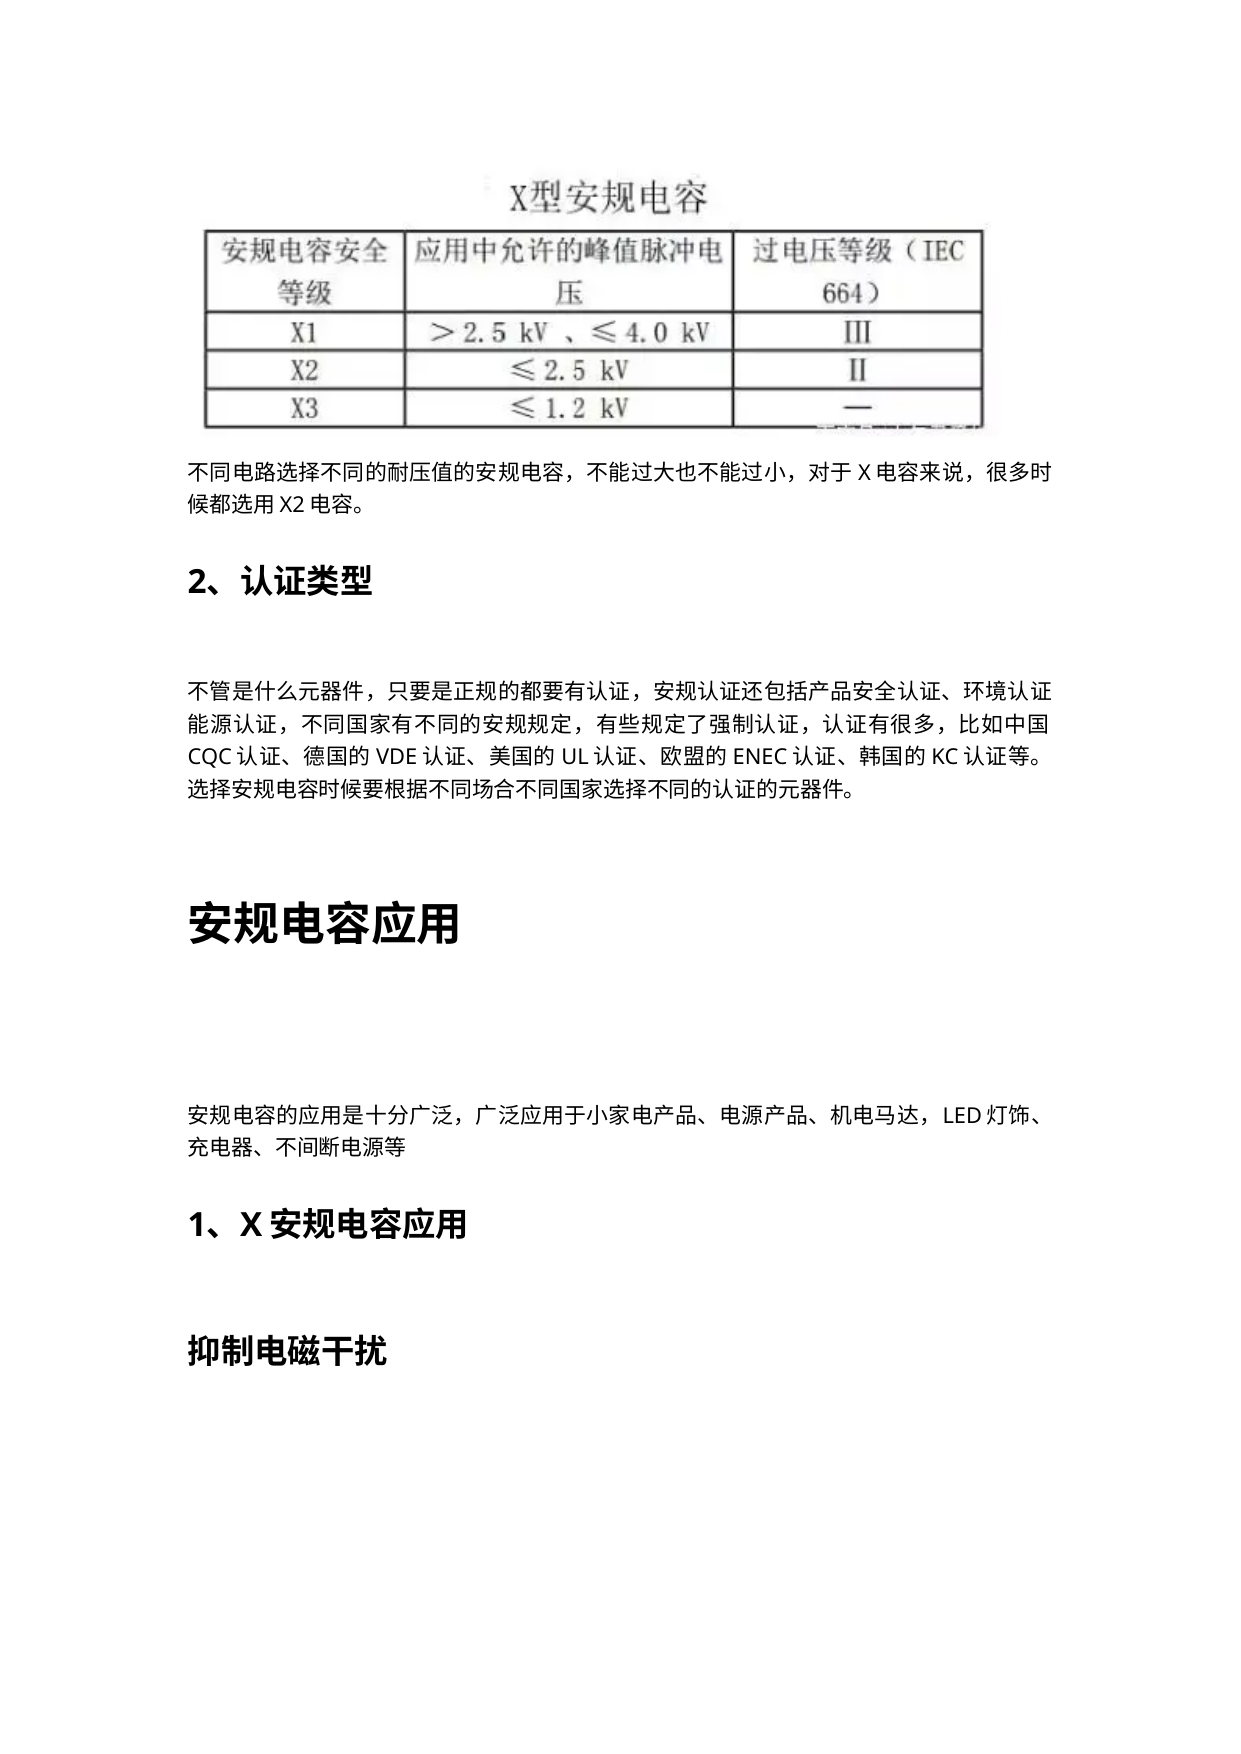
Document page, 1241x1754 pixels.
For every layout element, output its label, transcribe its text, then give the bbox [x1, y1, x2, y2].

text 安规电容的应用是十分广泛，广泛应用于小家电产品、电源产品、机电马达，LED灯饰、充电器、不间断电源等 [187, 1097, 1053, 1162]
subtitle 抑制电磁干扰 [187, 1317, 1053, 1382]
subtitle 2、认证类型 [187, 547, 1053, 612]
text 不同电路选择不同的耐压值的安规电容，不能过大也不能过小，对于X电容来说，很多时候都选用X2电容。 [187, 454, 1053, 519]
text 不管是什么元器件，只要是正规的都要有认证，安规认证还包括产品安全认证、环境认证、能源认证，不同国家有不同的安规规定，有些规定了强制认证，认证有很多，比如中国CQC认证、德国的VDE认证、美国的UL认证、欧盟的ENEC认证、韩国的KC认证等。选择安规电容时候要根据不同场合不同国家选择不同的认证的元器件。 [187, 674, 1053, 804]
picture [187, 162, 1002, 437]
subtitle 安规电容应用 [187, 872, 1053, 969]
subtitle 1、X安规电容应用 [187, 1189, 1053, 1254]
